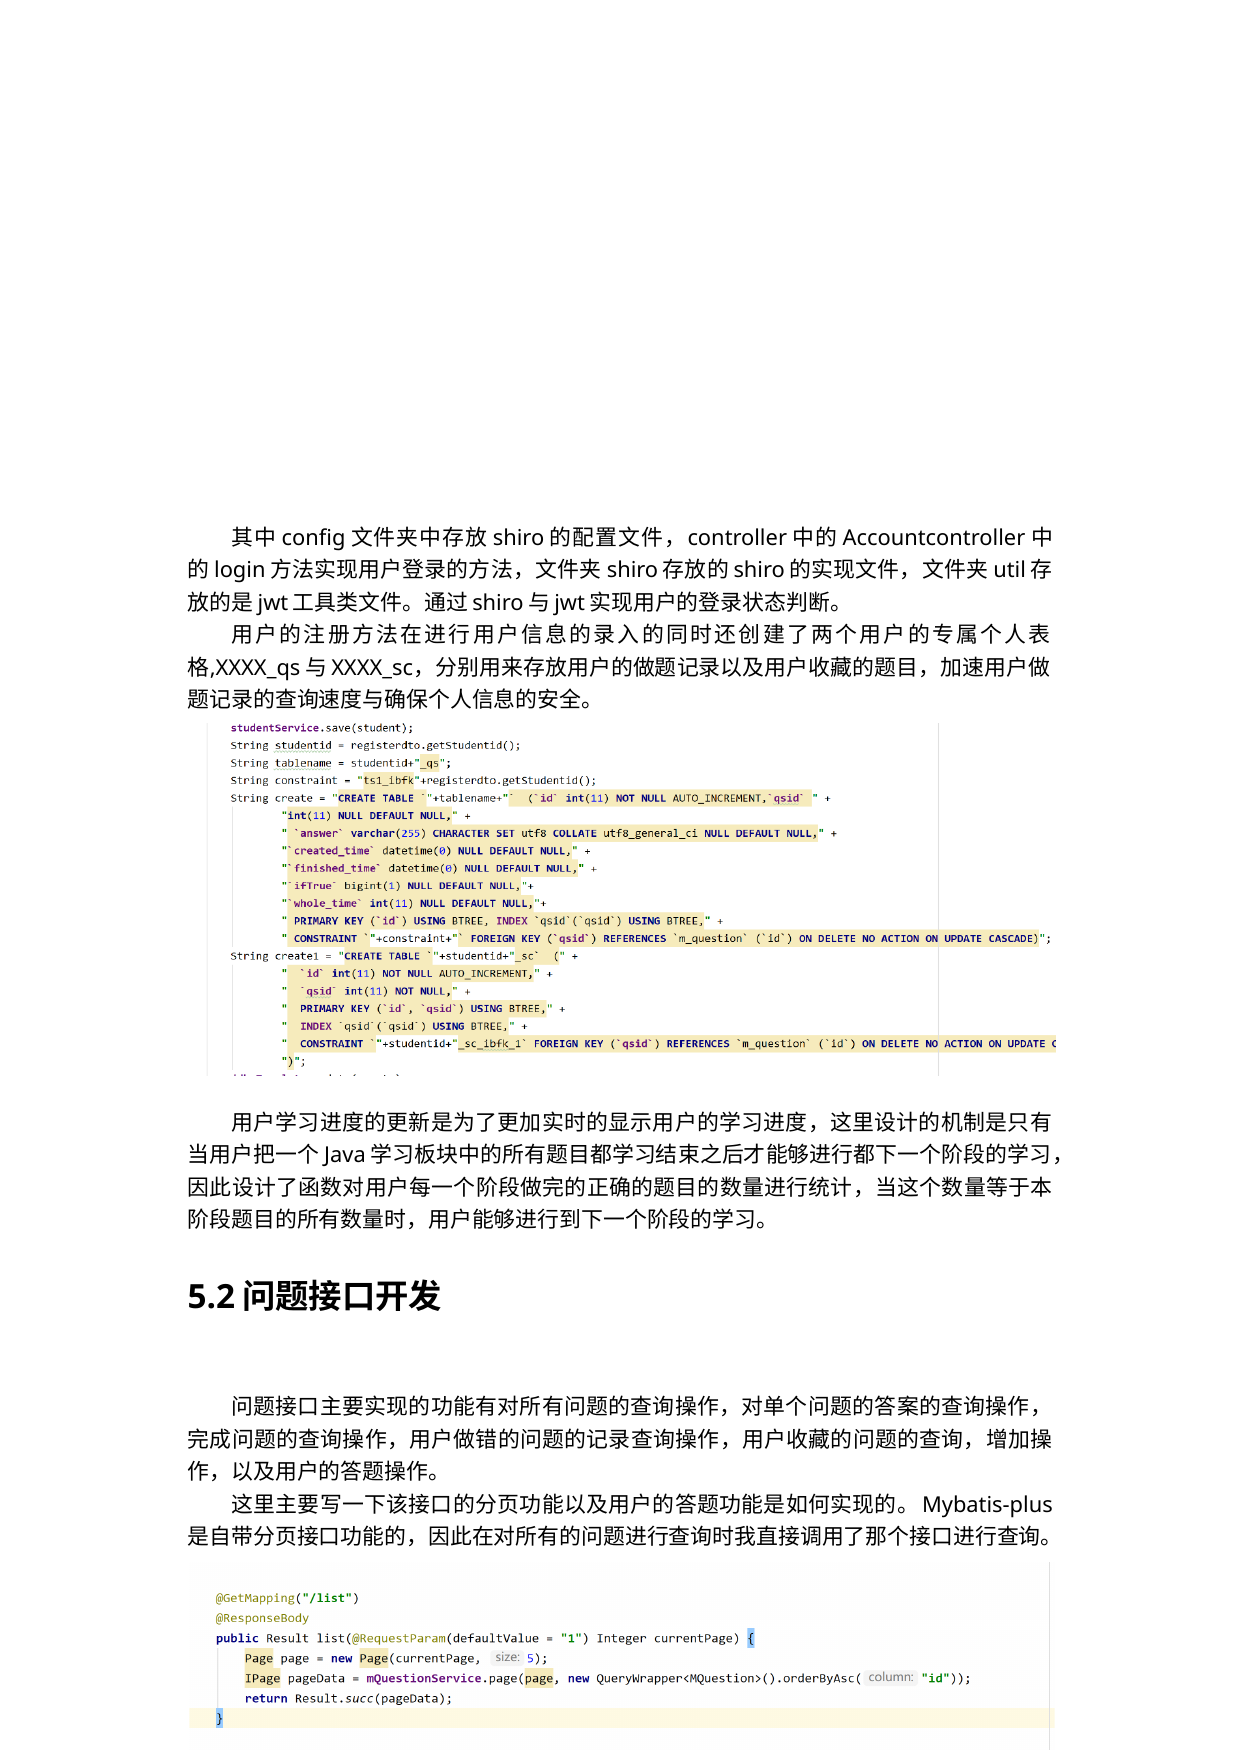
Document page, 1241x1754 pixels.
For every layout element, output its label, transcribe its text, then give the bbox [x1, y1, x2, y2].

text 问题接口主要实现的功能有对所有问题的查询操作，对单个问题的答案的查询操作，完成问题的查询操作，用户做错的问题的记录查询操作，用户收藏的问题的查询，增加操作，以及用户的答题操作。 [187, 1389, 1053, 1486]
picture [190, 723, 1056, 1076]
text 其中config文件夹中存放shiro的配置文件，controller中的Accountcontroller中的login方法实现用户登录的方法，文件夹shiro存放的shiro的实现文件，文件夹util存放的是jwt工具类文件。通过shiro与jwt实现用户的登录状态判断。 [187, 519, 1053, 617]
picture [189, 1562, 1055, 1750]
text 这里主要写一下该接口的分页功能以及用户的答题功能是如何实现的。Mybatis-plus是自带分页接口功能的，因此在对所有的问题进行查询时我直接调用了那个接口进行查询。 [187, 1486, 1053, 1551]
subtitle 5.2问题接口开发 [187, 1262, 1053, 1327]
text 用户的注册方法在进行用户信息的录入的同时还创建了两个用户的专属个人表格,XXXX_qs与XXXX_sc，分别用来存放用户的做题记录以及用户收藏的题目，加速用户做题记录的查询速度与确保个人信息的安全。 [187, 617, 1053, 714]
